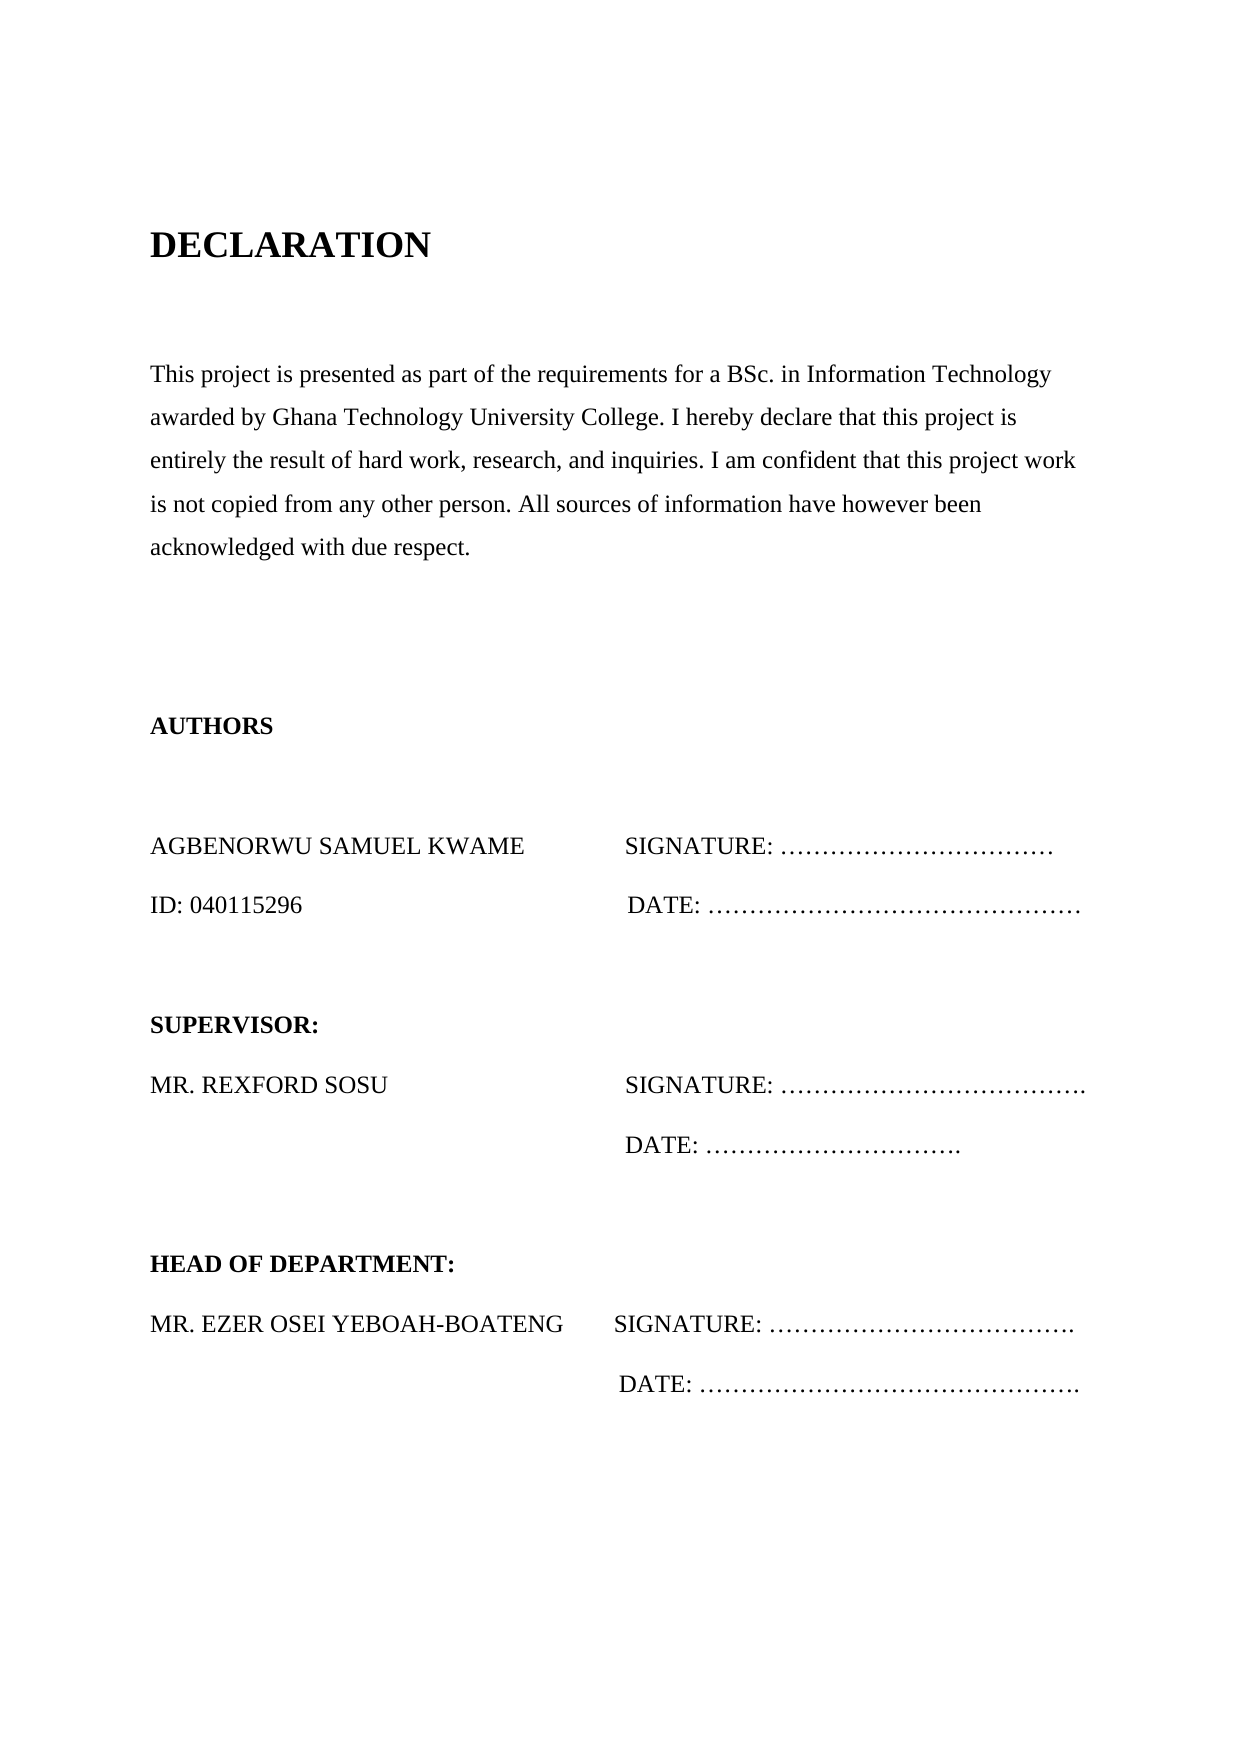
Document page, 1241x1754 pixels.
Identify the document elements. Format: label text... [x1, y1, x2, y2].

text MR. EZER OSEI YEBOAH-BOATENG SIGNATURE: ………………………………. [150, 1309, 1090, 1338]
text DATE: ………………………………………. [150, 1369, 1090, 1398]
text DATE: …………………………. [600, 1130, 1090, 1158]
text ID: 040115296 DATE: ……………………………………… [150, 891, 1090, 919]
text MR. REXFORD SOSU SIGNATURE: ………………………………. [150, 1070, 1090, 1099]
text AUTHORS [150, 711, 1090, 740]
text HEAD OF DEPARTMENT: [150, 1249, 1090, 1278]
text SUPERVISOR: [150, 1010, 1090, 1039]
text This project is presented as part of the requirements for a BSc. in Information Technology awarded by Ghana Technology University College. I hereby declare that this project is entirely the result of hard work, research, and inquiries. I am confident that this project work is not copied from any other person. All sources of information have however been acknowledged with due respect. [150, 316, 1090, 561]
subtitle DECLARATION [150, 222, 1090, 265]
text AGBENORWU SAMUEL KWAME SIGNATURE: …………………………… [150, 831, 1090, 859]
